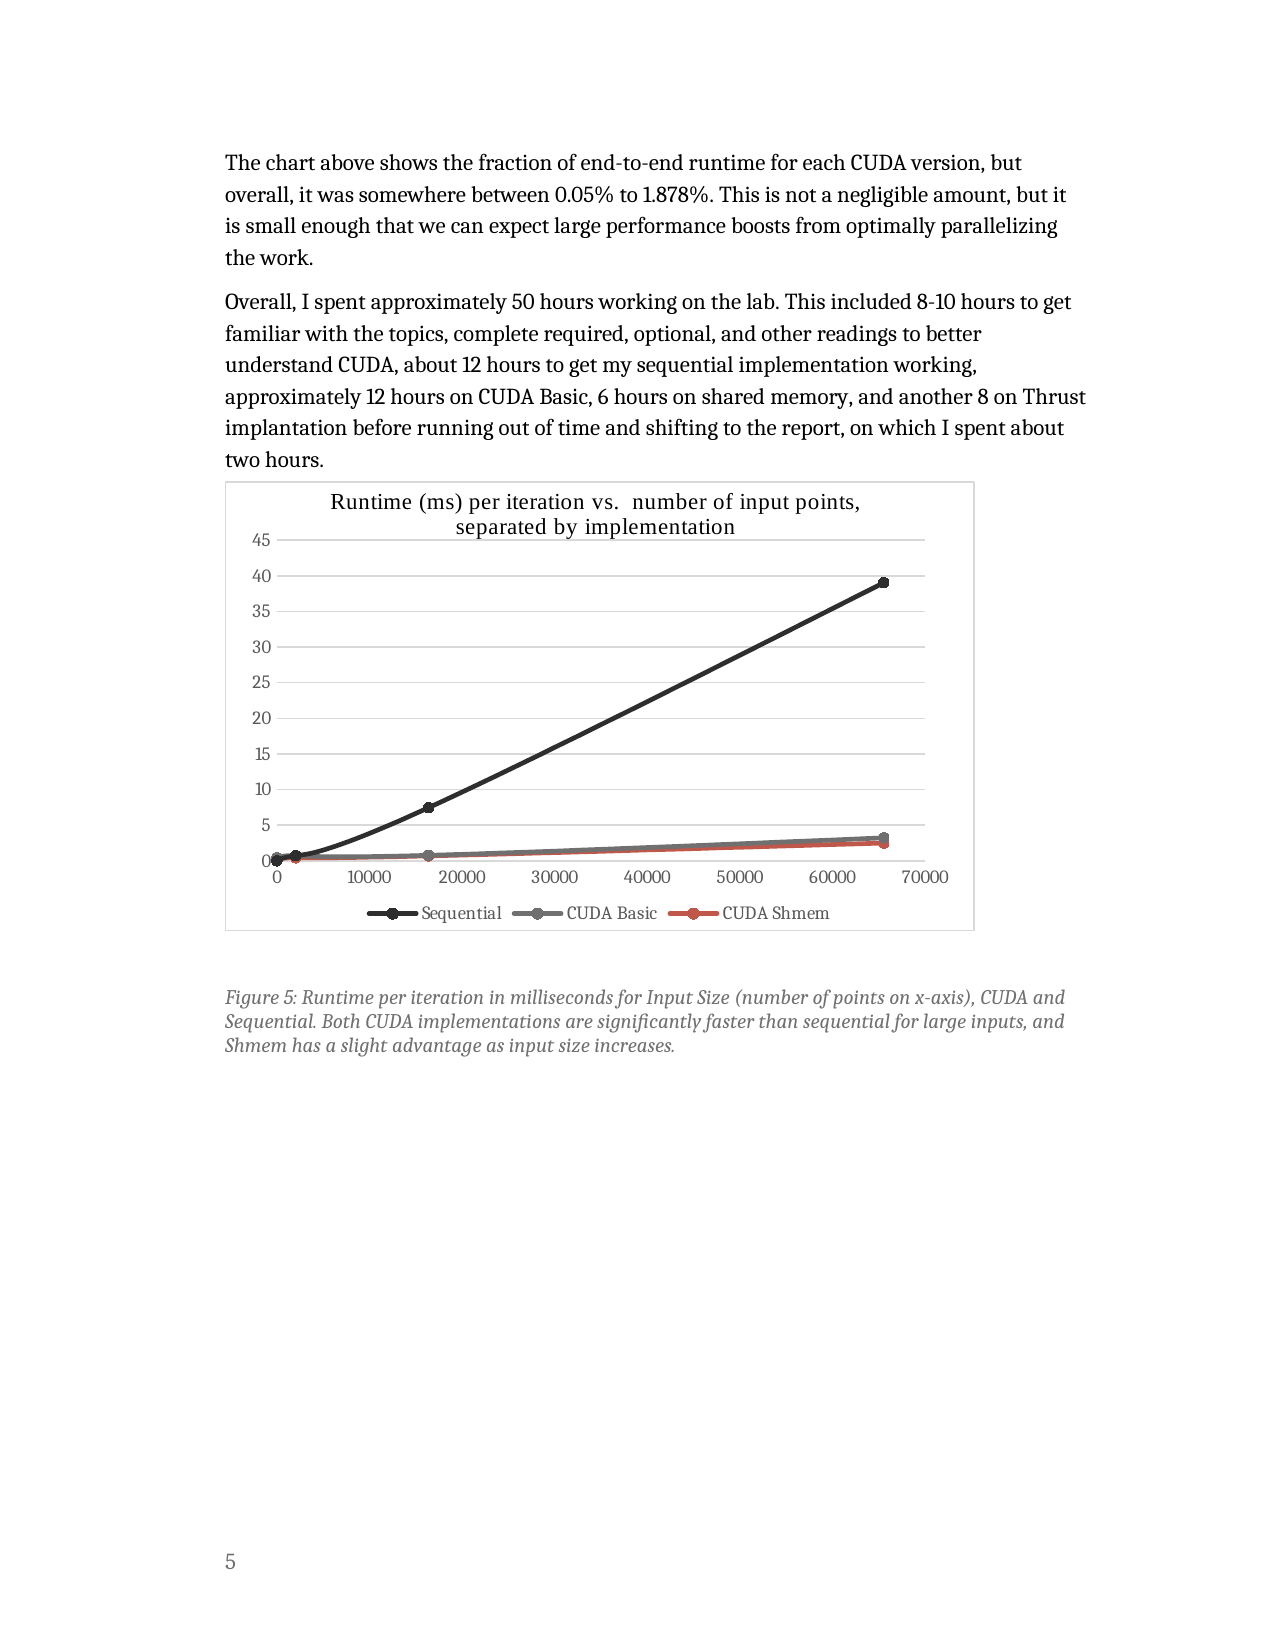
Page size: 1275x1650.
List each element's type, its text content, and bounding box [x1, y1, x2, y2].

text The chart above shows the fraction of end-to-end runtime for each CUDA version, but overall, it was somewhere between 0.05% to 1.878%. This is not a negligible amount, but it is small enough that we can expect large performance boosts from optimally parallelizing the work. [225, 150, 1087, 271]
text Overall, I spent approximately 50 hours working on the lab. This included 8-10 hours to get familiar with the topics, complete required, optional, and other readings to better understand CUDA, about 12 hours to get my sequential implementation working, approximately 12 hours on CUDA Basic, 6 hours on shared memory, and another 8 on Thrust implantation before running out of time and shifting to the report, on which I spent about two hours. [225, 289, 1087, 473]
